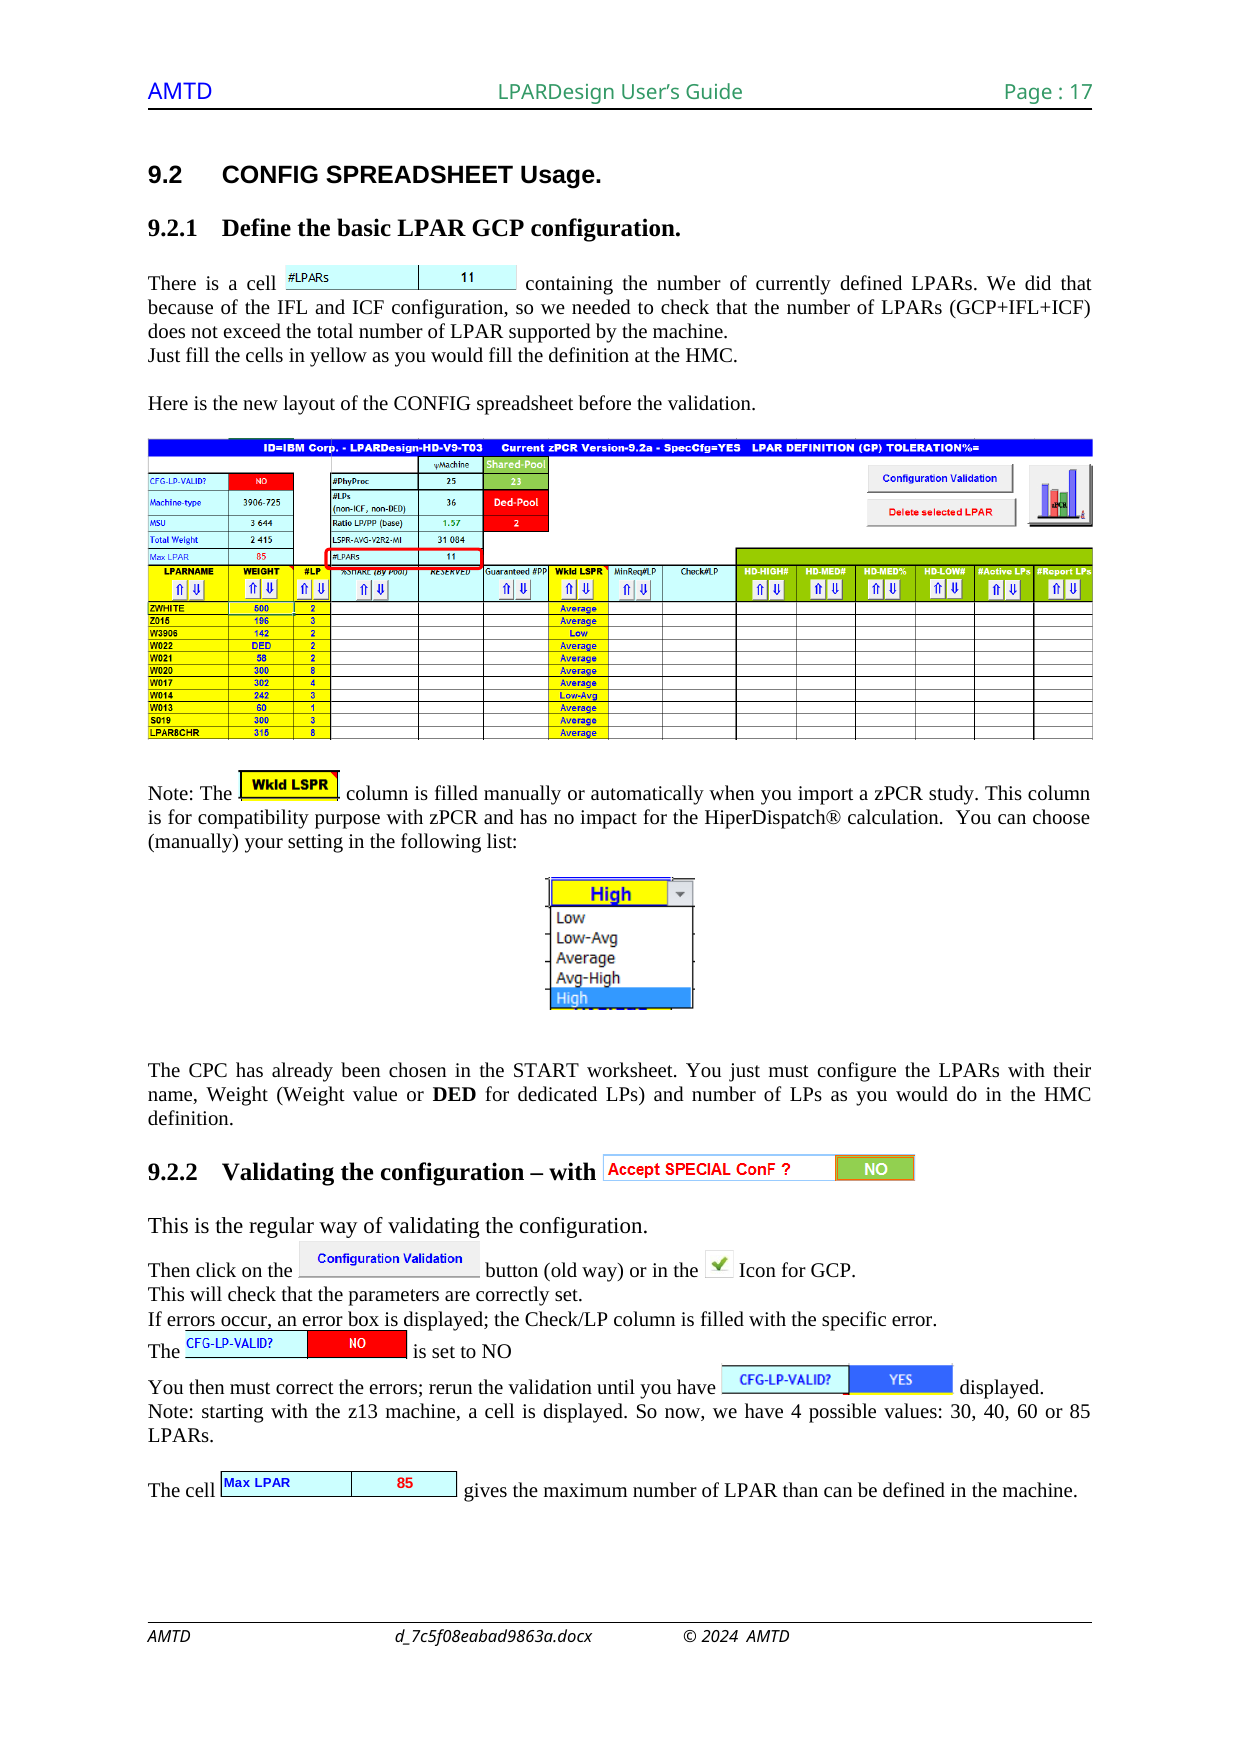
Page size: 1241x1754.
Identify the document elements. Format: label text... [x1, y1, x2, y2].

picture [602, 1154, 916, 1181]
picture [703, 1248, 734, 1278]
picture [238, 768, 340, 801]
picture [298, 1238, 480, 1278]
text Then click on the button (old way) or in the Icon for GCP. [148, 1239, 1092, 1282]
subtitle CONFIG SPREADSHEET Usage. [148, 160, 1092, 189]
text The has already been chosen in the START worksheet. You just must configure the LPARs with their name, Weight (Weight value or DED for dedicated LPs) and number of LPs as you would do in the . [148, 1058, 1092, 1130]
text This will check that the parameters are correctly set. [148, 1282, 1092, 1306]
picture [721, 1363, 955, 1395]
text This is the regular way of validating the configuration. [148, 1212, 1092, 1239]
picture [147, 438, 1093, 740]
picture [545, 877, 695, 1010]
text If errors occur, an error box is displayed; the Check/LP column is filled with the specific error. [148, 1306, 1092, 1331]
text The cell gives the maximum number of LPAR than can be defined in the machine. [148, 1471, 1092, 1502]
text Just fill the cells in yellow as you would fill the definition at the HMC. [148, 343, 1092, 367]
text Note: starting with the z13 machine, a cell is displayed. So now, we have 4 possible values: 30, 40, 60 or 85 LPARs. [148, 1399, 1092, 1447]
subtitle Define the basic LPAR GCP configuration. [148, 213, 1092, 242]
text There is a cell containing the number of currently defined LPARs. We did that because of the IFL and ICF configuration, so we needed to check that the number of LPARs (GCP+IFL+ICF) does not exceed the total number of LPAR supported by the machine. [148, 266, 1092, 343]
text Here is the new layout of the CONFIG spreadsheet before the validation. [148, 391, 1092, 415]
text You then must correct the errors; rerun the validation until you have displayed. [148, 1363, 1092, 1399]
text Note: The column is filled manually or automatically when you import a zPCR study. This column is for compatibility purpose with zPCR and has no impact for the HiperDispatch® calculation. You can choose (manually) your setting in the following list: [148, 769, 1092, 853]
picture [285, 265, 517, 290]
text The is set to NO [148, 1331, 1092, 1363]
picture [185, 1330, 408, 1359]
